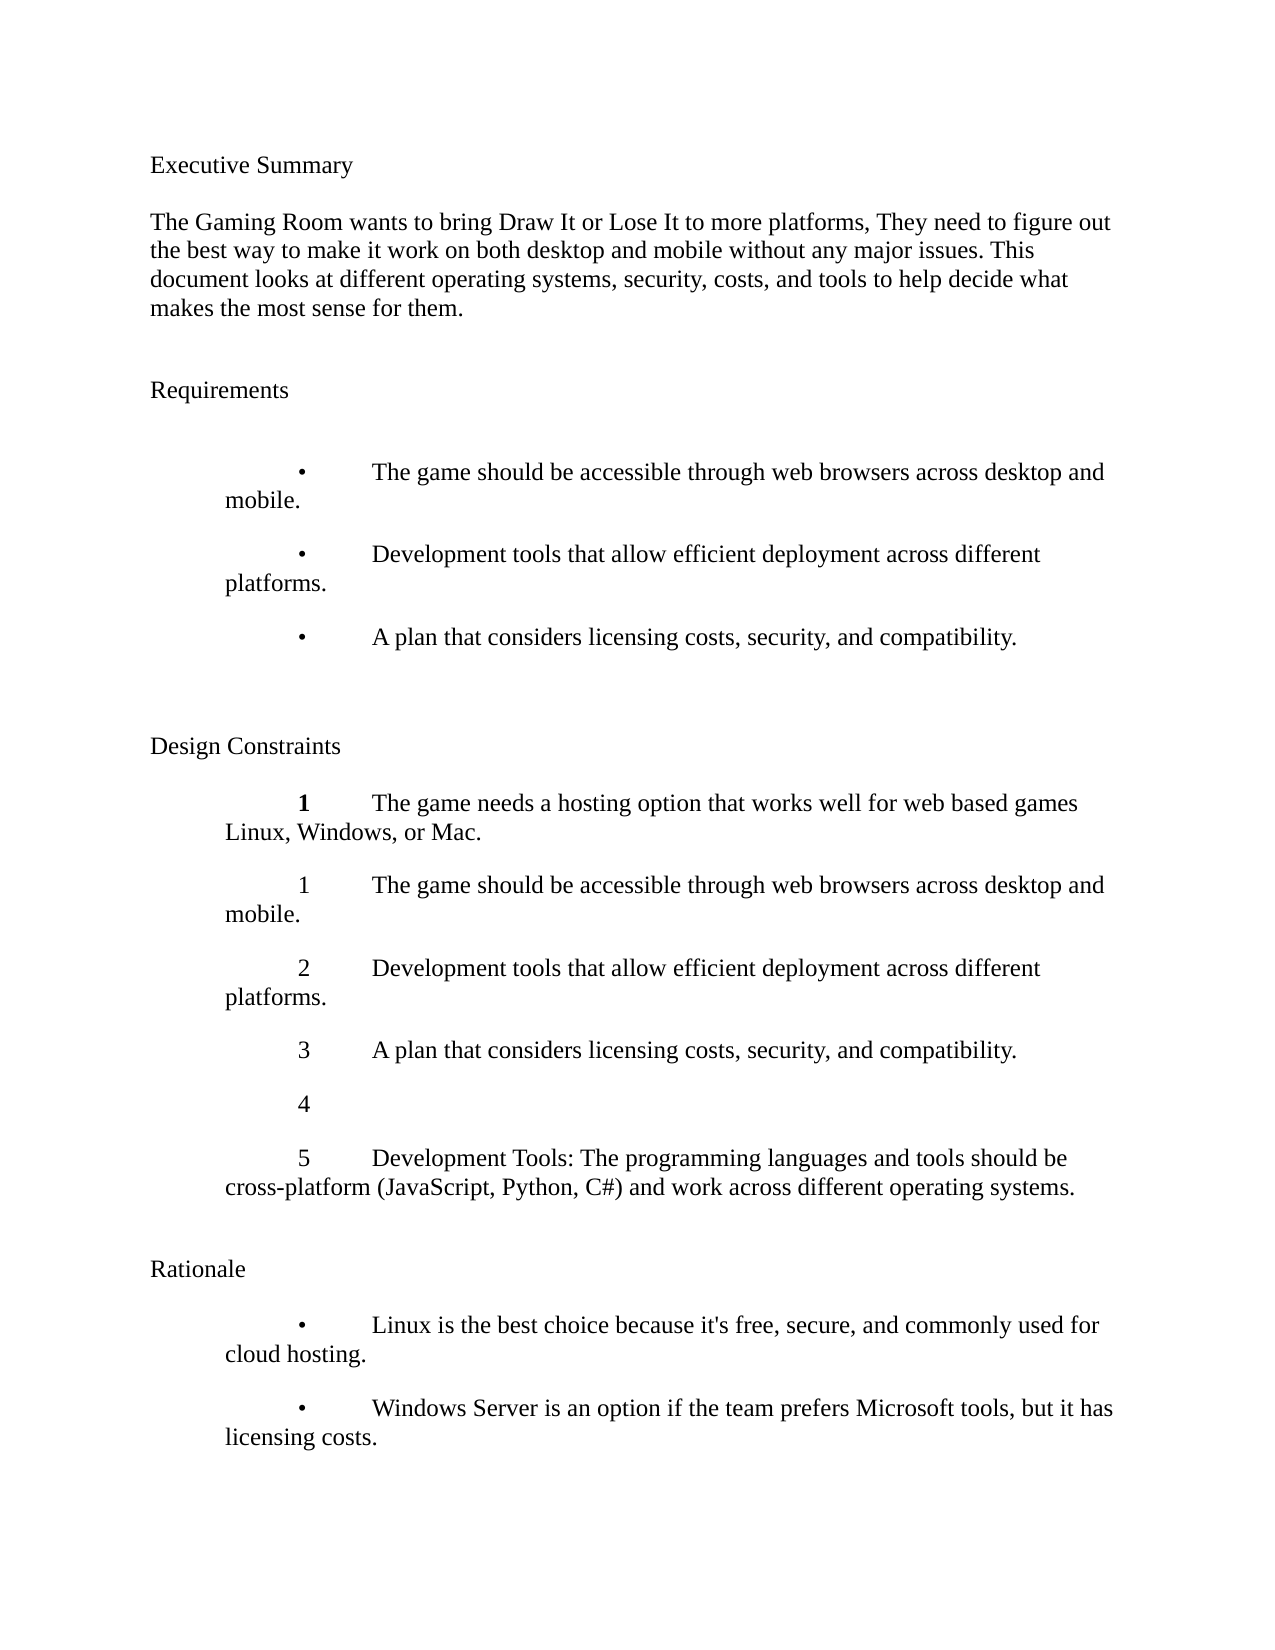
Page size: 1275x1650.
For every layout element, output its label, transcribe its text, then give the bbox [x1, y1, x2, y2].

text • A plan that considers licensing costs, security, and compatibility. [225, 624, 1125, 652]
text • Windows Server is an option if the team prefers Microsoft tools, but it has licensing costs. [225, 1399, 1125, 1456]
text • The game should be accessible through web browsers across desktop and mobile. [225, 459, 1125, 516]
text Rationale [150, 1259, 1125, 1287]
text 3 A plan that considers licensing costs, security, and compatibility. [225, 1040, 1125, 1069]
text 5 Development Tools: The programming languages and tools should be cross-platform (JavaScript, Python, C#) and work across different operating systems. [225, 1147, 1125, 1205]
text • Development tools that allow efficient deployment across different platforms. [225, 541, 1125, 599]
text Requirements [150, 376, 1125, 405]
text • Linux is the best choice because it's free, secure, and commonly used for cloud hosting. [225, 1316, 1125, 1374]
text Design Constraints [150, 735, 1125, 764]
text 1 The game should be accessible through web browsers across desktop and mobile. [225, 875, 1125, 932]
text The Gaming Room wants to bring Draw It or Lose It to more platforms, They need to figure out the best way to make it work on both desktop and mobile without any major issues. This document looks at different operating systems, security, costs, and tools to help decide what makes the most sense for them. [150, 207, 1125, 322]
text Executive Summary [150, 150, 1125, 179]
text 2 Development tools that allow efficient deployment across different platforms. [225, 957, 1125, 1015]
text 4 [225, 1094, 1125, 1122]
text 1 The game needs a hosting option that works well for web based games Linux, Windows, or Mac. [225, 792, 1125, 850]
